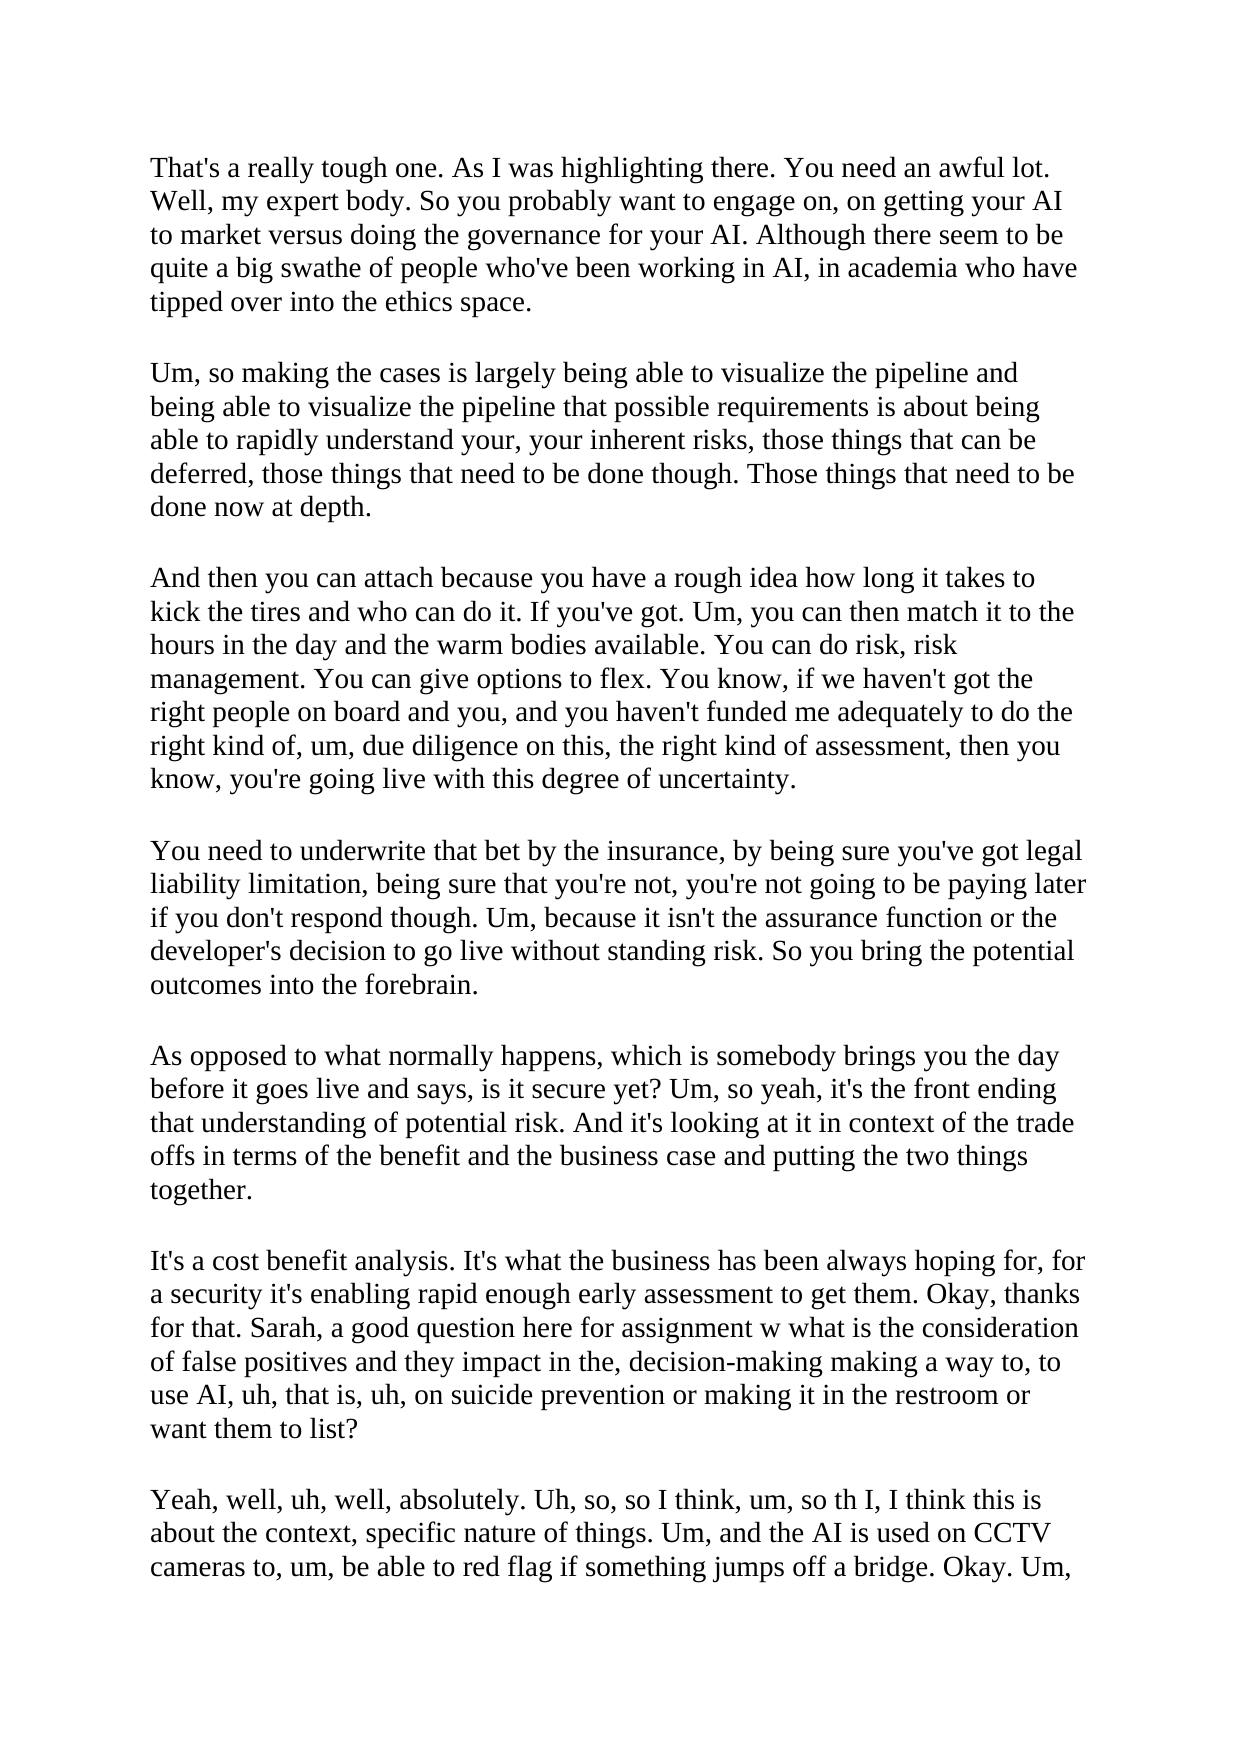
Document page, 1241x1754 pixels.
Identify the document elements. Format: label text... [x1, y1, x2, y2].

text As opposed to what normally happens, which is somebody brings you the day before it goes live and says, is it secure yet? Um, so yeah, it's the front ending that understanding of potential risk. And it's looking at it in context of the trade offs in terms of the benefit and the business case and putting the two things together. [150, 1038, 1090, 1206]
text Um, so making the cases is largely being able to visualize the pipeline and being able to visualize the pipeline that possible requirements is about being able to rapidly understand your, your inherent risks, those things that can be deferred, those things that need to be done though. Those things that need to be done now at depth. [150, 355, 1090, 523]
text It's a cost benefit analysis. It's what the business has been always hoping for, for a security it's enabling rapid enough early assessment to get them. Okay, thanks for that. Sarah, a good question here for assignment w what is the consideration of false positives and they impact in the, decision-making making a way to, to use AI, uh, that is, uh, on suicide prevention or making it in the restroom or want them to list? [150, 1243, 1090, 1444]
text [150, 1482, 1090, 1582]
text You need to underwrite that bet by the insurance, by being sure you've got legal liability limitation, being sure that you're not, you're not going to be paying later if you don't respond though. Um, because it isn't the assurance function or the developer's decision to go live without standing risk. So you bring the potential outcomes into the forebrain. [150, 833, 1090, 1000]
text That's a really tough one. As I was highlighting there. You need an awful lot. Well, my expert body. So you probably want to engage on, on getting your AI to market versus doing the governance for your AI. Although there seem to be quite a big swathe of people who've been working in AI, in academia who have tipped over into the ethics space. [150, 150, 1090, 318]
text And then you can attach because you have a rough idea how long it takes to kick the tires and who can do it. If you've got. Um, you can then match it to the hours in the day and the warm bodies available. You can do risk, risk management. You can give options to flex. You know, if we haven't got the right people on board and you, and you haven't funded me adequately to do the right kind of, um, due diligence on this, the right kind of assessment, then you know, you're going live with this degree of uncertainty. [150, 560, 1090, 795]
